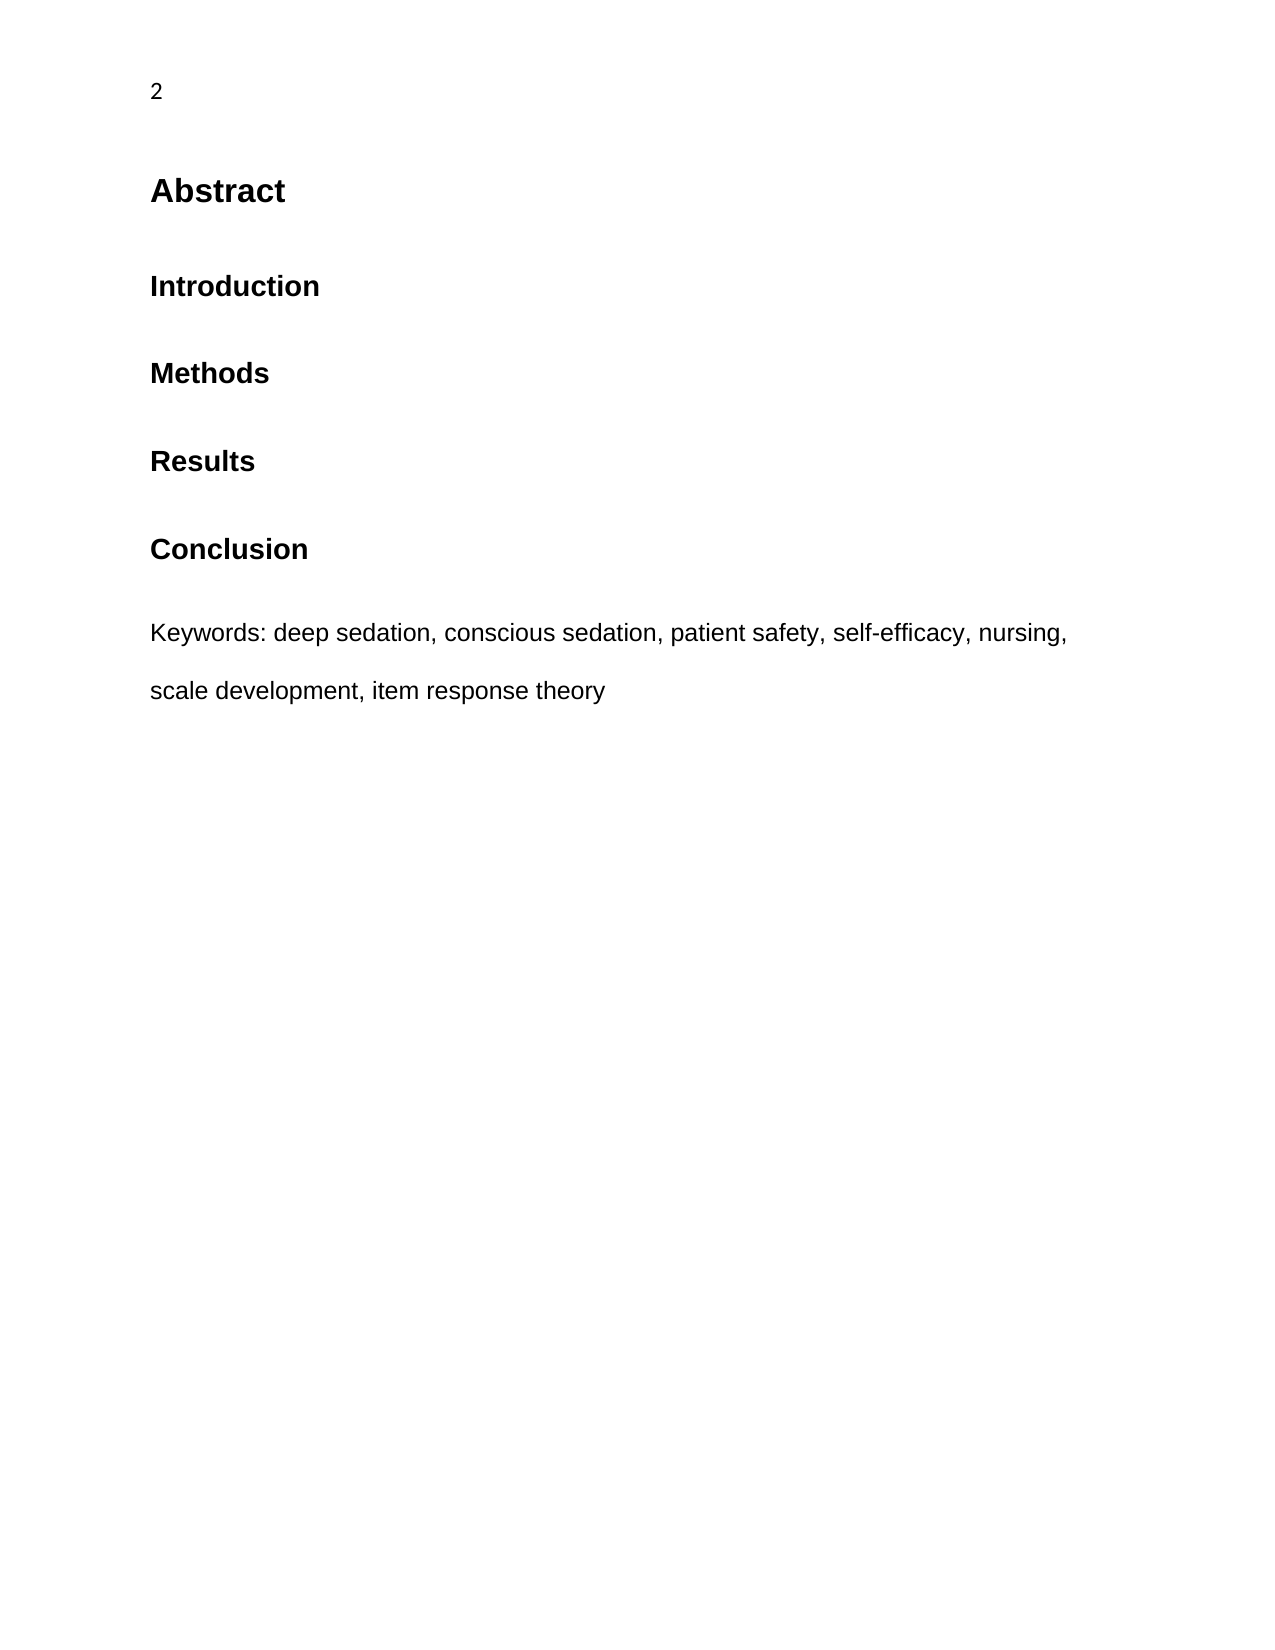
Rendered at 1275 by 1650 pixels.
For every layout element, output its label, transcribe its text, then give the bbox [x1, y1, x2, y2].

subtitle Conclusion [150, 532, 1125, 566]
subtitle Introduction [150, 268, 1125, 302]
text Keywords: deep sedation, conscious sedation, patient safety, self-efficacy, nursing, scale development, item response theory [150, 618, 1125, 704]
subtitle Results [150, 444, 1125, 478]
subtitle Methods [150, 356, 1125, 390]
subtitle Abstract [150, 171, 1125, 209]
